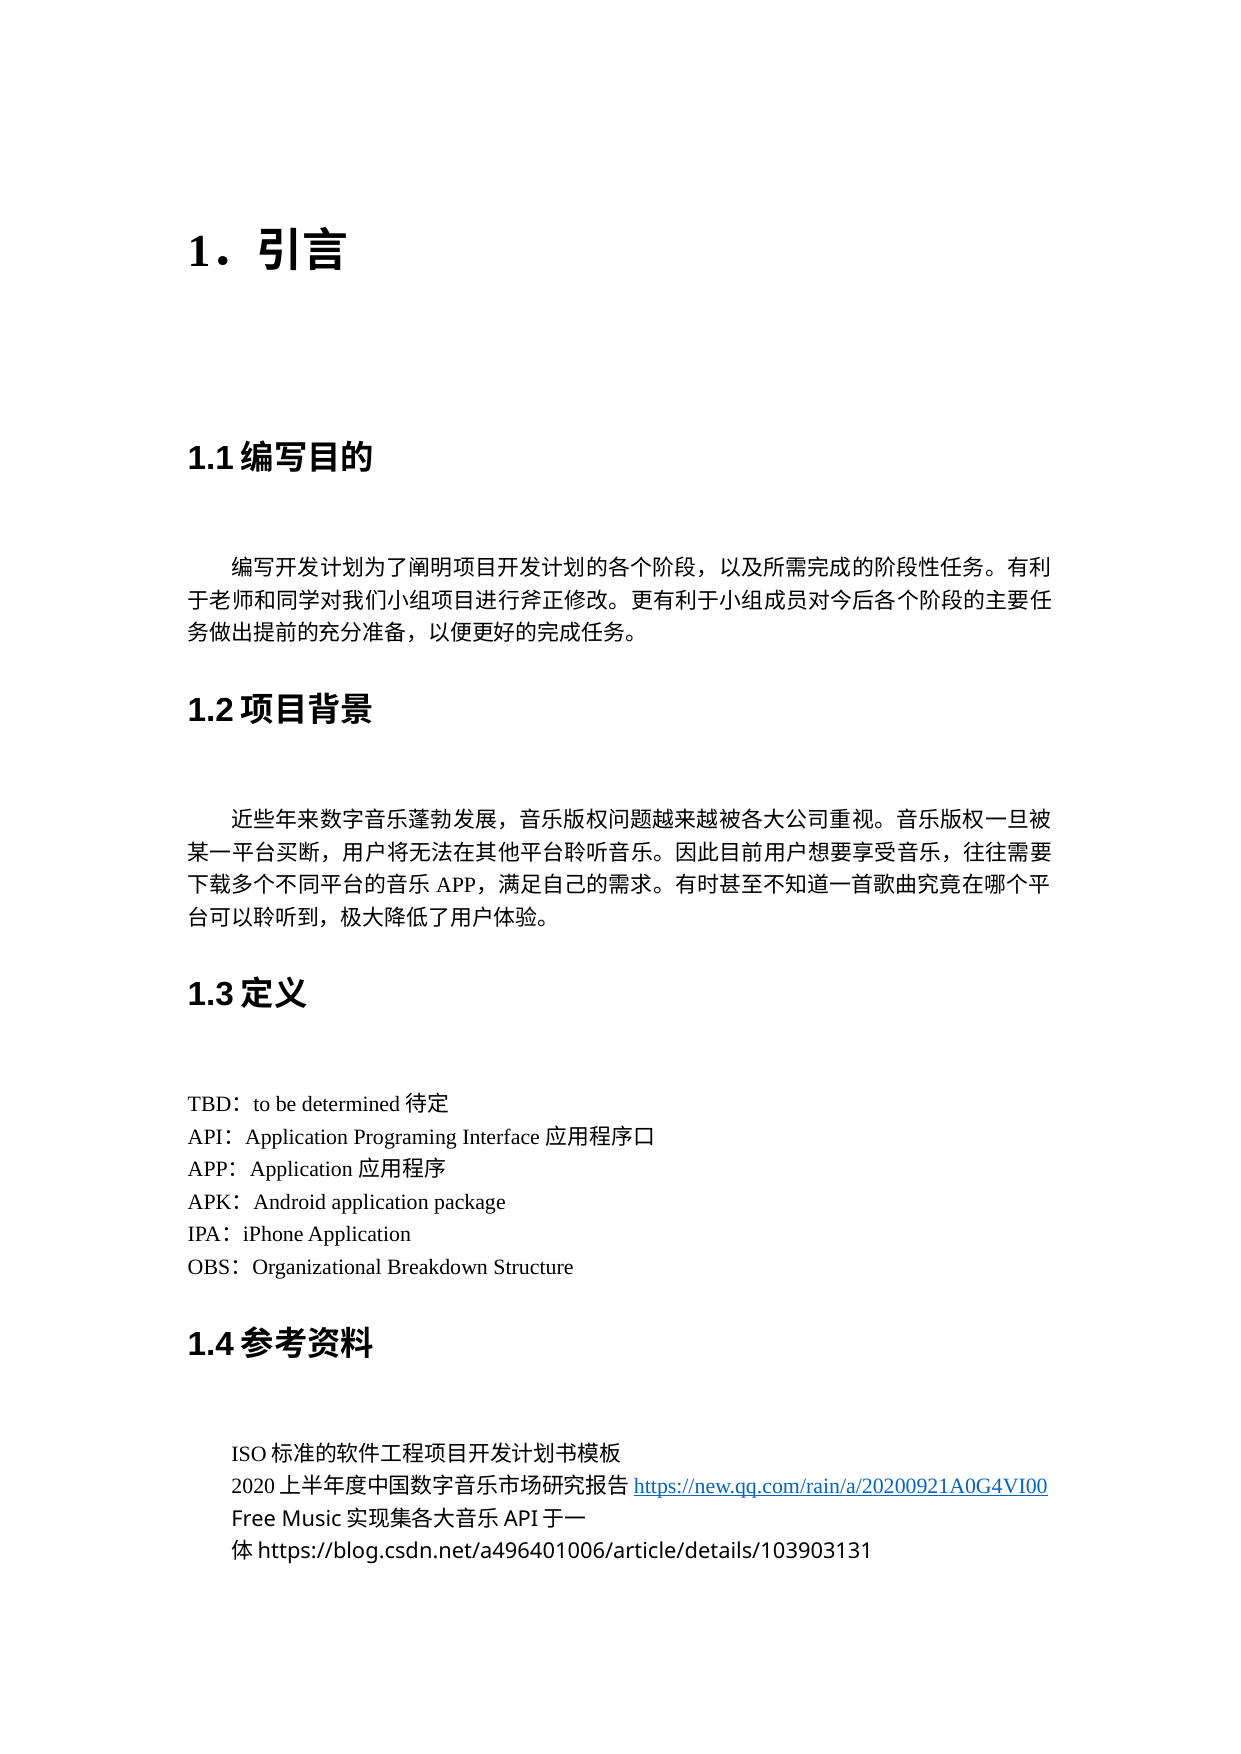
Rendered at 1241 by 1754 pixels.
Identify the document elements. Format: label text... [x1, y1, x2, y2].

text 2020上半年度中国数字音乐市场研究报告https://new.qq.com/rain/a/20200921A0G4VI00 [187, 1468, 1053, 1500]
text 1.4参考资料 [187, 1308, 1053, 1373]
text IPA：iPhone Application [187, 1216, 1053, 1248]
text 1.1编写目的 [187, 423, 1053, 488]
text API：Application Programing Interface 应用程序口 [187, 1118, 1053, 1151]
text ISO标准的软件工程项目开发计划书模板 [187, 1435, 1053, 1468]
text OBS：Organizational Breakdown Structure [187, 1248, 1053, 1281]
text 编写开发计划为了阐明项目开发计划的各个阶段，以及所需完成的阶段性任务。有利于老师和同学对我们小组项目进行斧正修改。更有利于小组成员对今后各个阶段的主要任务做出提前的充分准备，以便更好的完成任务。 [187, 550, 1053, 647]
text 1.2项目背景 [187, 674, 1053, 739]
text 1.3定义 [187, 959, 1053, 1024]
text APK：Android application package [187, 1183, 1053, 1216]
text TBD：to be determined 待定 [187, 1086, 1053, 1118]
text 近些年来数字音乐蓬勃发展，音乐版权问题越来越被各大公司重视。音乐版权一旦被某一平台买断，用户将无法在其他平台聆听音乐。因此目前用户想要享受音乐，往往需要下载多个不同平台的音乐APP，满足自己的需求。有时甚至不知道一首歌曲究竟在哪个平台可以聆听到，极大降低了用户体验。 [187, 802, 1053, 932]
text 1．引言 [187, 197, 1053, 295]
text APP：Application 应用程序 [187, 1151, 1053, 1183]
text Free Music实现集各大音乐API于一体https://blog.csdn.net/a496401006/article/details/103903131 [231, 1500, 1053, 1565]
